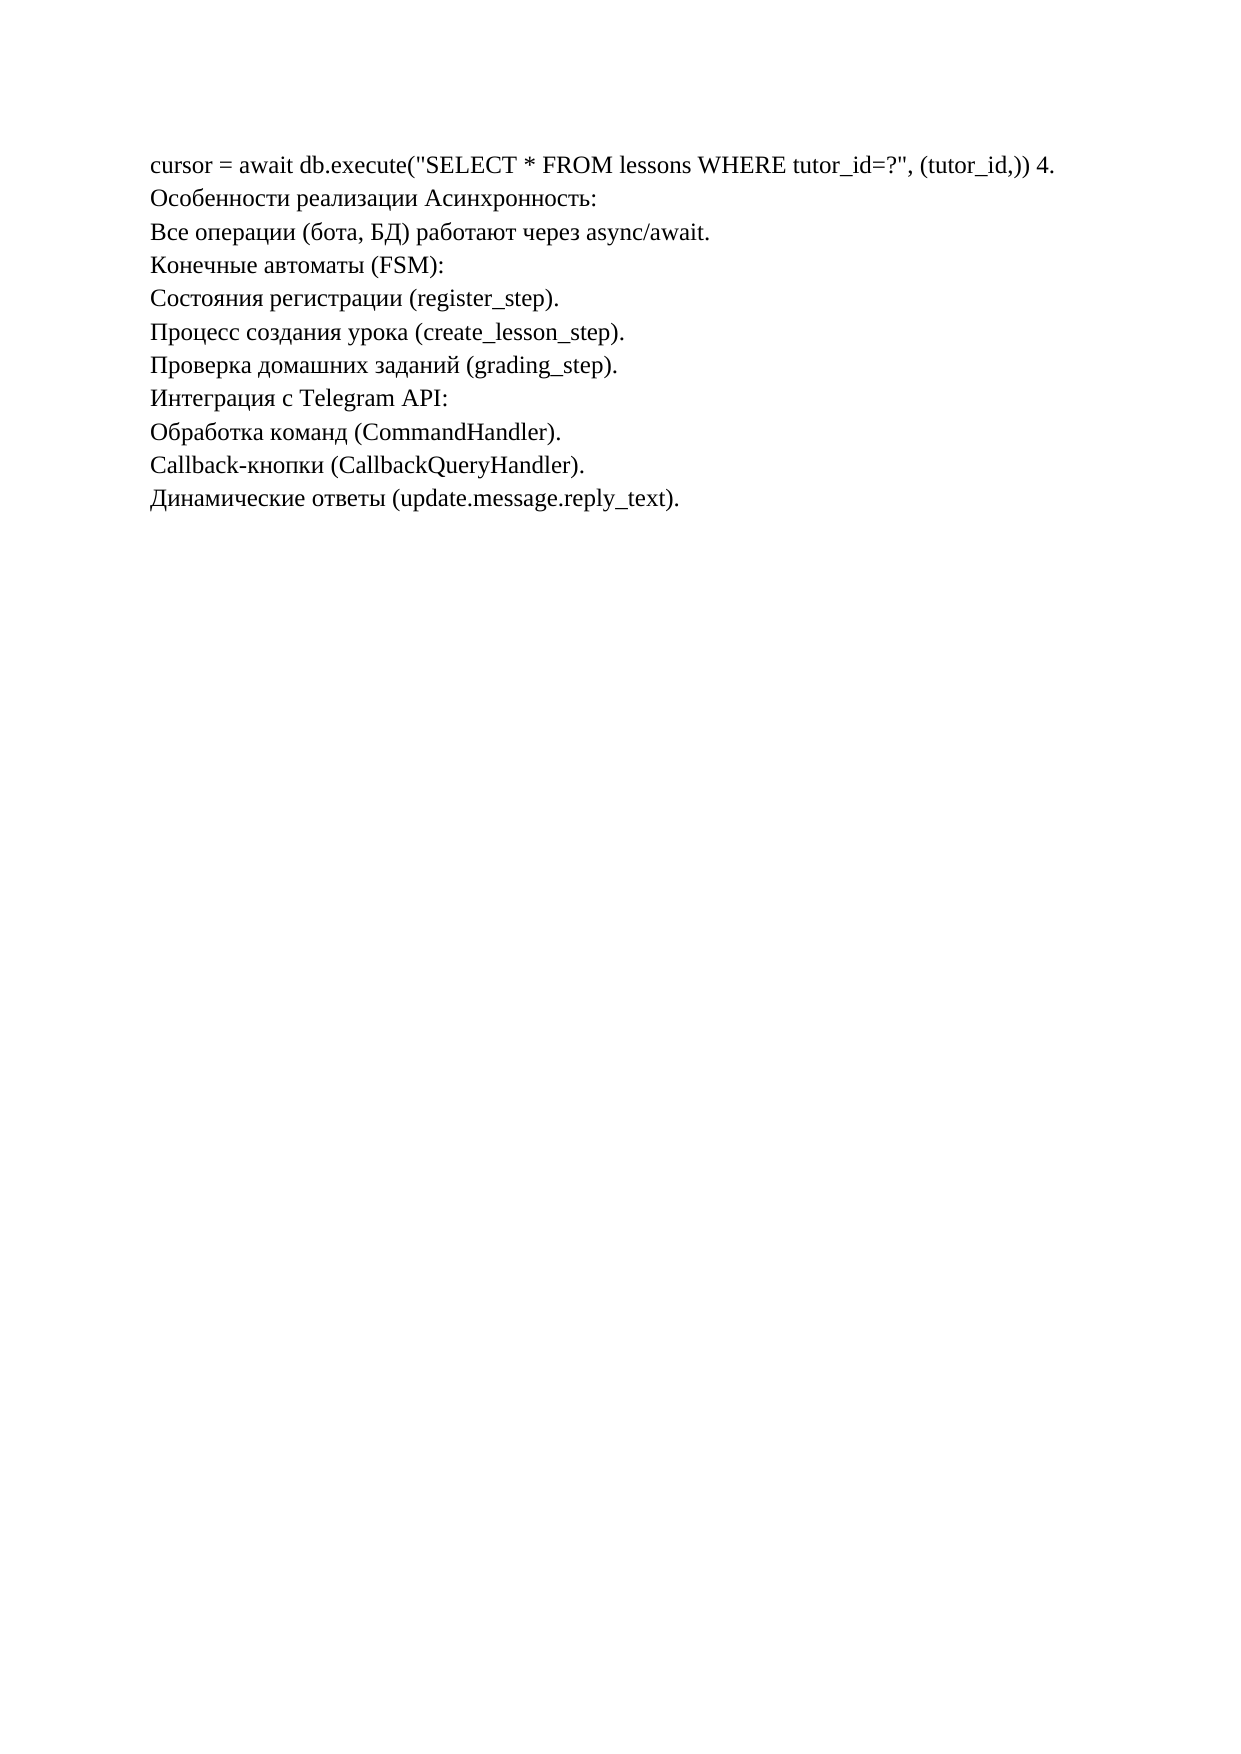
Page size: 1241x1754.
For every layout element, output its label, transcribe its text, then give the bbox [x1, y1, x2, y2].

text Callback-кнопки (CallbackQueryHandler). [150, 450, 1090, 479]
text Процесс создания урока (create_lesson_step). [150, 317, 1090, 345]
text cursor = await db.execute("SELECT * FROM lessons WHERE tutor_id=?", (tutor_id,)) 4. Особенности реализации Асинхронность: [150, 150, 1090, 212]
text Состояния регистрации (register_step). [150, 283, 1090, 312]
text Все операции (бота, БД) работают через async/await. [150, 217, 1090, 245]
text Обработка команд (CommandHandler). [150, 417, 1090, 445]
text Конечные автоматы (FSM): [150, 250, 1090, 279]
text Интеграция с Telegram API: [150, 383, 1090, 412]
text Проверка домашних заданий (grading_step). [150, 350, 1090, 379]
text Динамические ответы (update.message.reply_text). [150, 483, 1090, 512]
